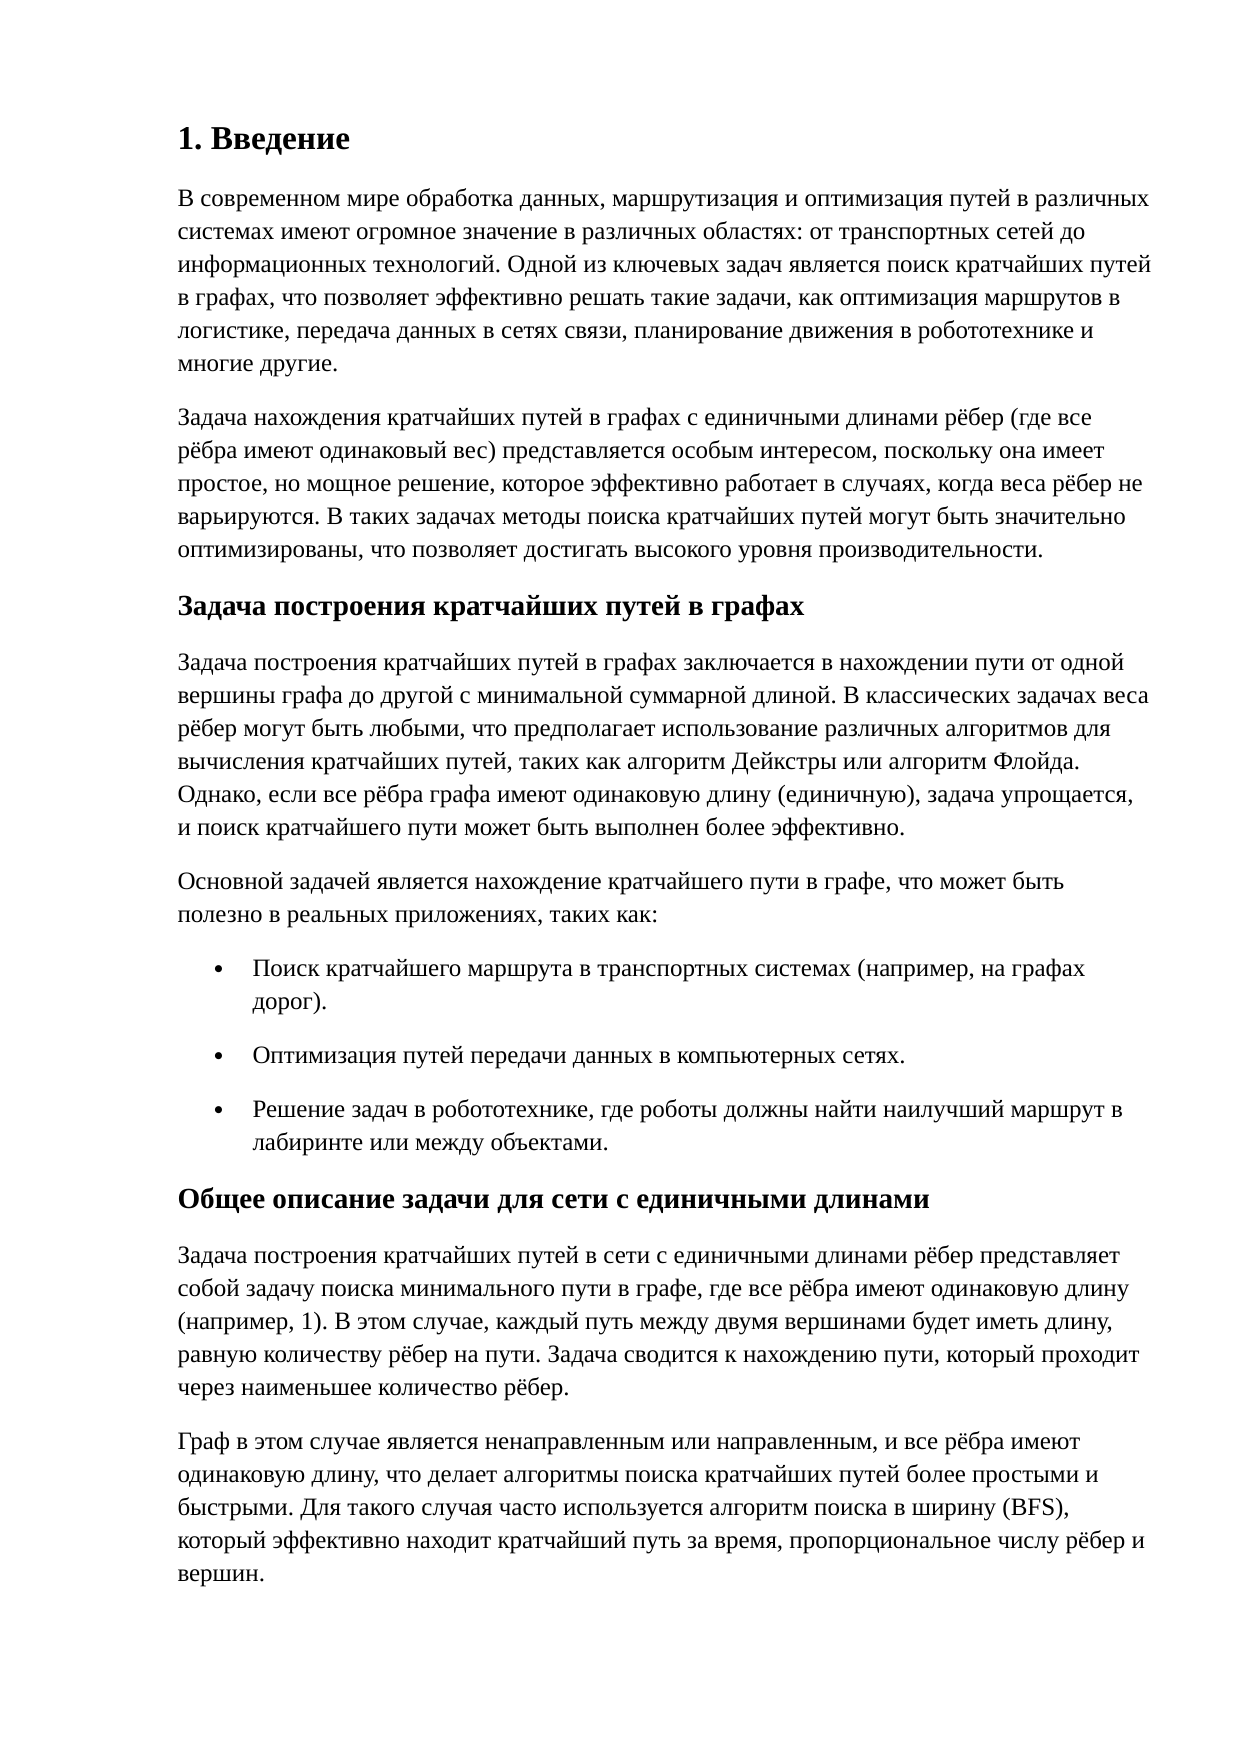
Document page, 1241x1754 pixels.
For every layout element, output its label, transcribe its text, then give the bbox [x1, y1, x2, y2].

text 1. Введение [177, 118, 1152, 156]
list Поиск кратчайшего маршрута в транспортных системах (например, на графах дорог). [215, 953, 1152, 1015]
text Задача построения кратчайших путей в сети с единичными длинами рёбер представляет собой задачу поиска минимального пути в графе, где все рёбра имеют одинаковую длину (например, 1). В этом случае, каждый путь между двумя вершинами будет иметь длину, равную количеству рёбер на пути. Задача сводится к нахождению пути, который проходит через наименьшее количество рёбер. [177, 1240, 1152, 1401]
text Общее описание задачи для сети с единичными длинами [177, 1181, 1152, 1214]
text Задача построения кратчайших путей в графах заключается в нахождении пути от одной вершины графа до другой с минимальной суммарной длиной. В классических задачах веса рёбер могут быть любыми, что предполагает использование различных алгоритмов для вычисления кратчайших путей, таких как алгоритм Дейкстры или алгоритм Флойда. Однако, если все рёбра графа имеют одинаковую длину (единичную), задача упрощается, и поиск кратчайшего пути может быть выполнен более эффективно. [177, 647, 1152, 841]
text Граф в этом случае является ненаправленным или направленным, и все рёбра имеют одинаковую длину, что делает алгоритмы поиска кратчайших путей более простыми и быстрыми. Для такого случая часто используется алгоритм поиска в ширину (BFS), который эффективно находит кратчайший путь за время, пропорциональное числу рёбер и вершин. [177, 1426, 1152, 1587]
text Задача построения кратчайших путей в графах [177, 588, 1152, 621]
list Оптимизация путей передачи данных в компьютерных сетях. [215, 1040, 1152, 1069]
text В современном мире обработка данных, маршрутизация и оптимизация путей в различных системах имеют огромное значение в различных областях: от транспортных сетей до информационных технологий. Одной из ключевых задач является поиск кратчайших путей в графах, что позволяет эффективно решать такие задачи, как оптимизация маршрутов в логистике, передача данных в сетях связи, планирование движения в робототехнике и многие другие. [177, 183, 1152, 377]
list Решение задач в робототехнике, где роботы должны найти наилучший маршрут в лабиринте или между объектами. [215, 1094, 1152, 1156]
text Задача нахождения кратчайших путей в графах с единичными длинами рёбер (где все рёбра имеют одинаковый вес) представляется особым интересом, поскольку она имеет простое, но мощное решение, которое эффективно работает в случаях, когда веса рёбер не варьируются. В таких задачах методы поиска кратчайших путей могут быть значительно оптимизированы, что позволяет достигать высокого уровня производительности. [177, 402, 1152, 563]
text Основной задачей является нахождение кратчайшего пути в графе, что может быть полезно в реальных приложениях, таких как: [177, 866, 1152, 928]
